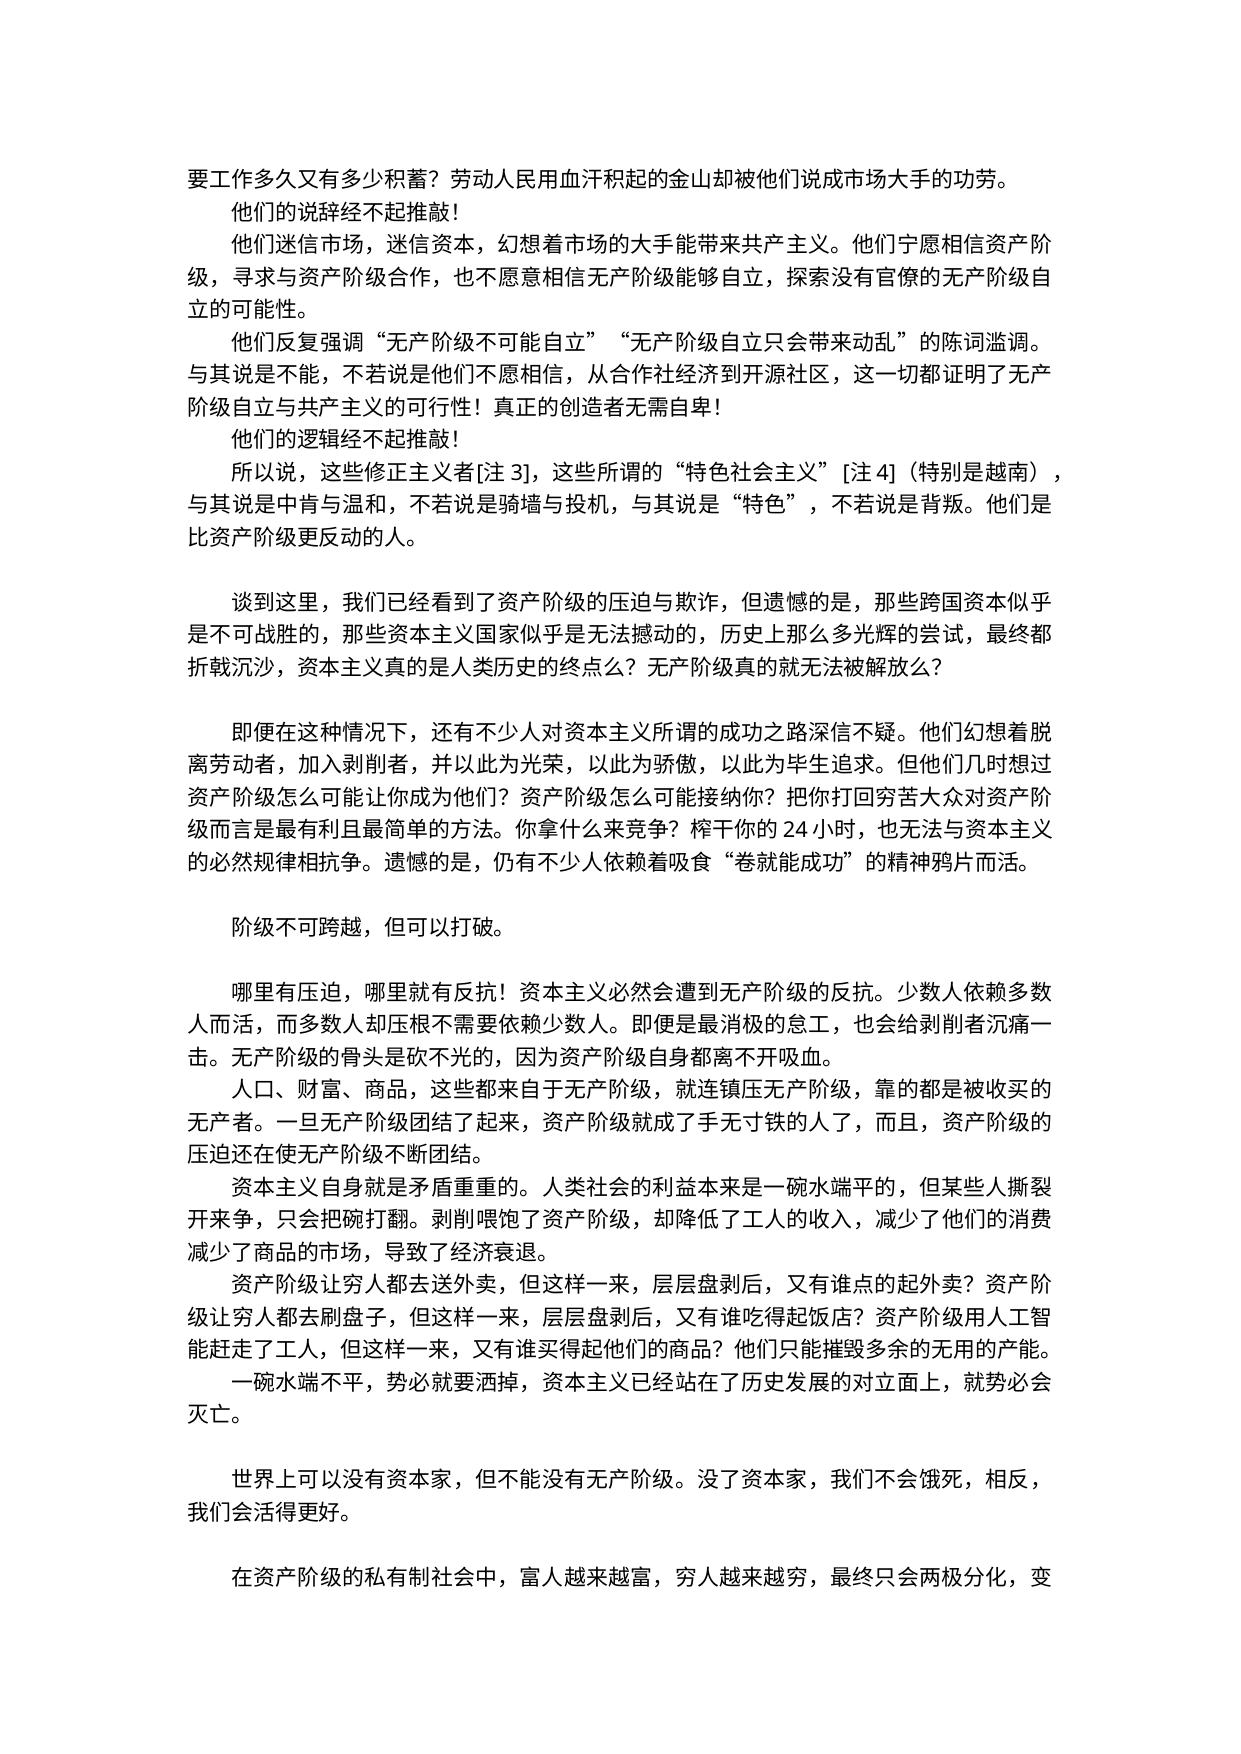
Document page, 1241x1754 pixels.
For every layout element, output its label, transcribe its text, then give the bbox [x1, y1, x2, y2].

text 他们迷信市场，迷信资本，幻想着市场的大手能带来共产主义。他们宁愿相信资产阶级，寻求与资产阶级合作，也不愿意相信无产阶级能够自立，探索没有官僚的无产阶级自立的可能性。 [187, 227, 1053, 324]
text 谈到这里，我们已经看到了资产阶级的压迫与欺诈，但遗憾的是，那些跨国资本似乎是不可战胜的，那些资本主义国家似乎是无法撼动的，历史上那么多光辉的尝试，最终都折戟沉沙，资本主义真的是人类历史的终点么？无产阶级真的就无法被解放么？ [187, 584, 1053, 682]
text 阶级不可跨越，但可以打破。 [187, 909, 1053, 942]
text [187, 1559, 1053, 1592]
text 资本主义自身就是矛盾重重的。人类社会的利益本来是一碗水端平的，但某些人撕裂开来争，只会把碗打翻。剥削喂饱了资产阶级，却降低了工人的收入，减少了他们的消费，减少了商品的市场，导致了经济衰退。 [187, 1169, 1053, 1267]
text 哪里有压迫，哪里就有反抗！资本主义必然会遭到无产阶级的反抗。少数人依赖多数人而活，而多数人却压根不需要依赖少数人。即便是最消极的怠工，也会给剥削者沉痛一击。无产阶级的骨头是砍不光的，因为资产阶级自身都离不开吸血。 [187, 974, 1053, 1072]
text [187, 162, 1053, 194]
text 世界上可以没有资本家，但不能没有无产阶级。没了资本家，我们不会饿死，相反，我们会活得更好。 [187, 1462, 1053, 1527]
text 资产阶级让穷人都去送外卖，但这样一来，层层盘剥后，又有谁点的起外卖？资产阶级让穷人都去刷盘子，但这样一来，层层盘剥后，又有谁吃得起饭店？资产阶级用人工智能赶走了工人，但这样一来，又有谁买得起他们的商品？他们只能摧毁多余的无用的产能。 [187, 1267, 1053, 1364]
text 他们反复强调“无产阶级不可能自立”“无产阶级自立只会带来动乱”的陈词滥调。与其说是不能，不若说是他们不愿相信，从合作社经济到开源社区，这一切都证明了无产阶级自立与共产主义的可行性！真正的创造者无需自卑！ [187, 324, 1053, 422]
text 人口、财富、商品，这些都来自于无产阶级，就连镇压无产阶级，靠的都是被收买的无产者。一旦无产阶级团结了起来，资产阶级就成了手无寸铁的人了，而且，资产阶级的压迫还在使无产阶级不断团结。 [187, 1072, 1053, 1169]
text 即便在这种情况下，还有不少人对资本主义所谓的成功之路深信不疑。他们幻想着脱离劳动者，加入剥削者，并以此为光荣，以此为骄傲，以此为毕生追求。但他们几时想过，资产阶级怎么可能让你成为他们？资产阶级怎么可能接纳你？把你打回穷苦大众对资产阶级而言是最有利且最简单的方法。你拿什么来竞争？榨干你的24小时，也无法与资本主义的必然规律相抗争。遗憾的是，仍有不少人依赖着吸食“卷就能成功”的精神鸦片而活。 [187, 714, 1053, 877]
text 一碗水端不平，势必就要洒掉，资本主义已经站在了历史发展的对立面上，就势必会灭亡。 [187, 1364, 1053, 1429]
text 所以说，这些修正主义者[注3]，这些所谓的“特色社会主义”[注4]（特别是越南），与其说是中肯与温和，不若说是骑墙与投机，与其说是“特色”，不若说是背叛。他们是比资产阶级更反动的人。 [187, 454, 1053, 552]
text 他们的逻辑经不起推敲！ [187, 422, 1053, 454]
text 他们的说辞经不起推敲！ [187, 194, 1053, 227]
